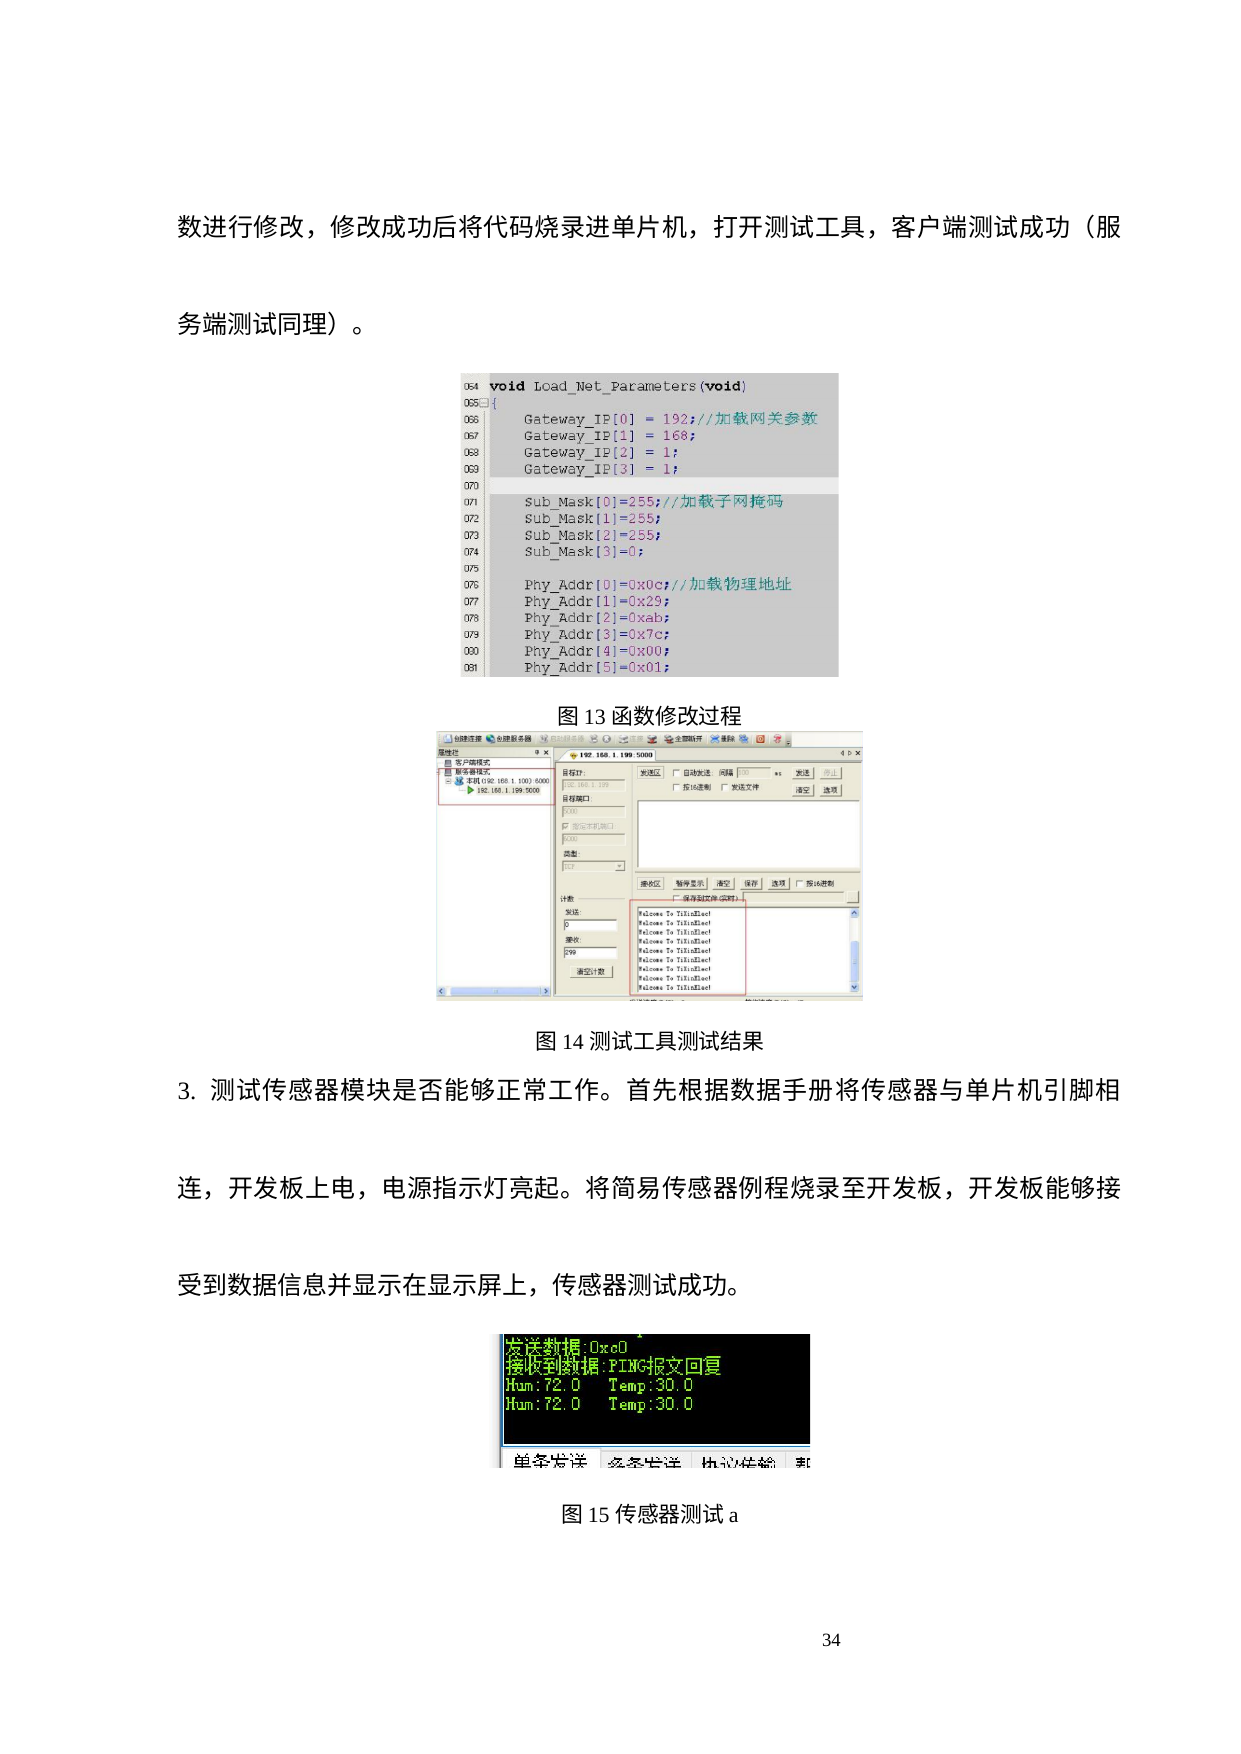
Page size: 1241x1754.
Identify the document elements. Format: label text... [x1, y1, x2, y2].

list 测试传感器模块是否能够正常工作。首先根据数据手册将传感器与单片机引脚相连，开发板上电，电源指示灯亮起。将简易传感器例程烧录至开发板，开发板能够接受到数据信息并显示在显示屏上，传感器测试成功。 [177, 1056, 1122, 1316]
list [177, 193, 1122, 356]
text 图 15 传感器测试a [177, 1497, 1122, 1529]
text 图 14 测试工具测试结果 [177, 1024, 1122, 1056]
picture [489, 1334, 811, 1468]
text 图 13 函数修改过程 [177, 699, 1122, 731]
picture [460, 373, 839, 677]
picture [436, 731, 863, 1001]
